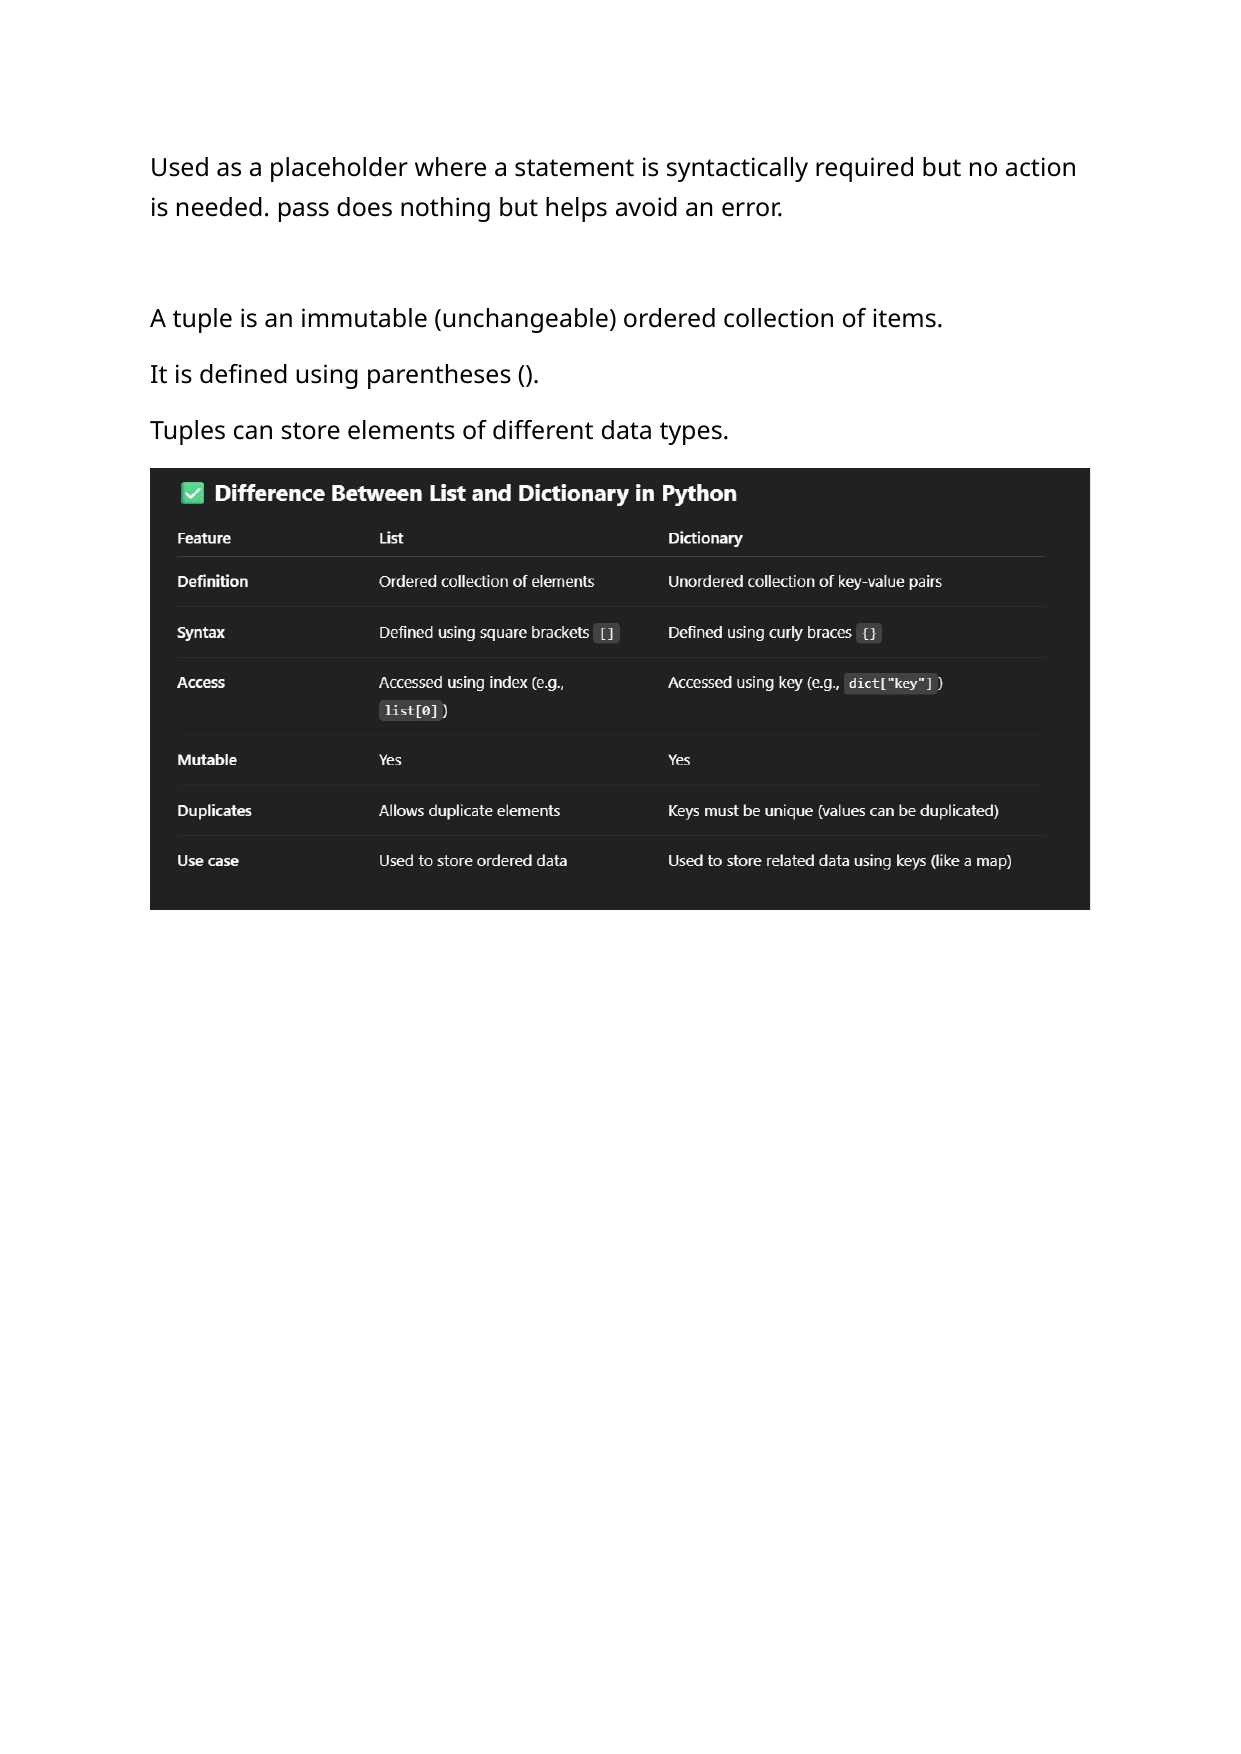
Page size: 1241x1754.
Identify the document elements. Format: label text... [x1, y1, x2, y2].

text It is defined using parentheses (). [150, 357, 1090, 391]
text Used as a placeholder where a statement is syntactically required but no action is needed. pass does nothing but helps avoid an error. [150, 150, 1090, 223]
picture [150, 468, 1091, 910]
text A tuple is an immutable (unchangeable) ordered collection of items. [150, 301, 1090, 335]
text Tuples can store elements of different data types. [150, 412, 1090, 447]
